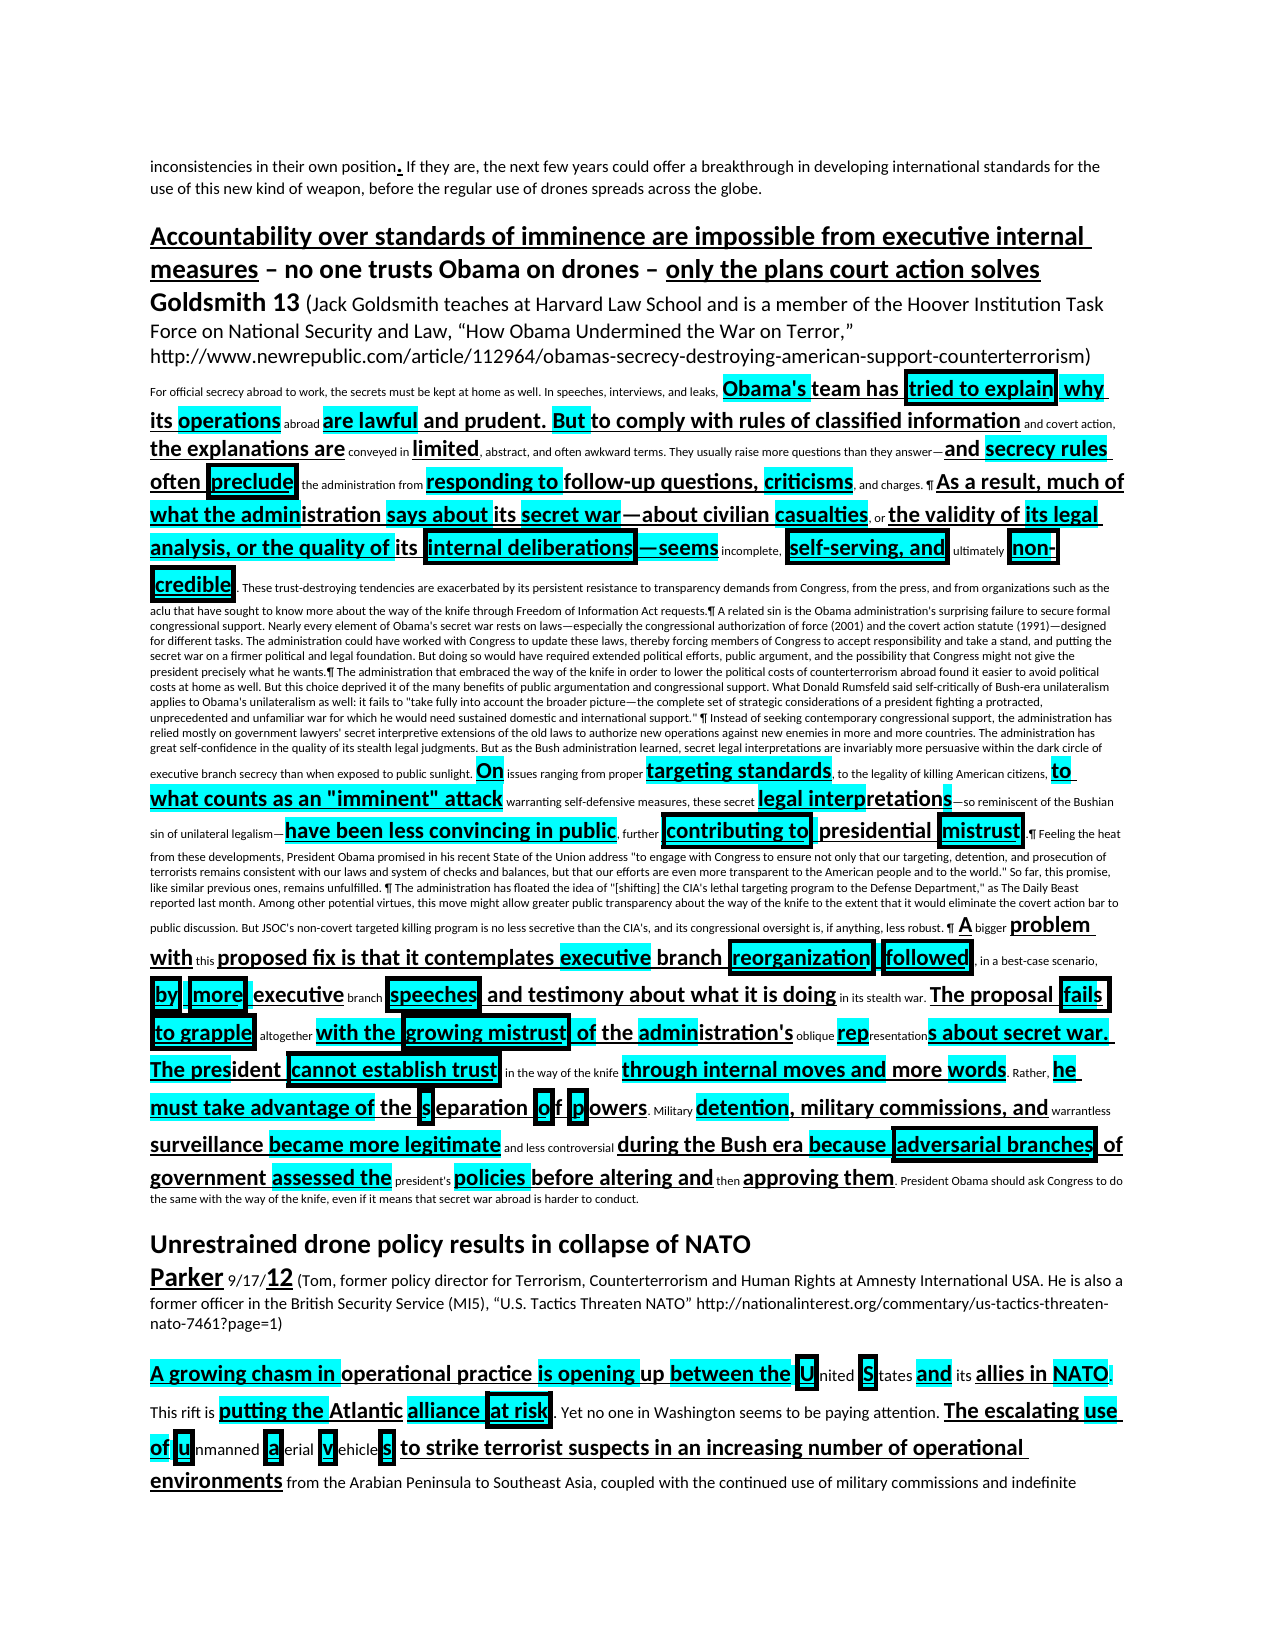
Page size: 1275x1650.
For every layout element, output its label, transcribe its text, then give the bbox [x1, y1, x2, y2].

text Goldsmith 13 (Jack Goldsmith teaches at Harvard Law School and is a member of the Hoover Institution Task Force on National Security and Law, “How Obama Undermined the War on Terror,” http://www.newrepublic.com/article/112964/obamas-secrecy-destroying-american-support-counterterrorism) [150, 285, 1125, 369]
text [150, 1354, 1125, 1494]
subtitle Accountability over standards of imminence are impossible from executive internal measures – no one trusts Obama on drones – only the plans court action solves [150, 219, 1125, 285]
text Parker 9/17/12 (Tom, former policy director for Terrorism, Counterterrorism and Human Rights at Amnesty International USA. He is also a former officer in the British Security Service (MI5), “U.S. Tactics Threaten NATO” http://nationalinterest.org/commentary/us-tactics-threaten-nato-7461?page=1) [150, 1260, 1125, 1334]
subtitle Unrestrained drone policy results in collapse of NATO [150, 1227, 1125, 1260]
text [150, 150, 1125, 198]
text For official secrecy abroad to work, the secrets must be kept at home as well. In speeches, interviews, and leaks, Obama's team has tried to explain why its operations abroad are lawful and prudent. But to comply with rules of classified information and covert action, the explanations are conveyed in limited, abstract, and often awkward terms. They usually raise more questions than they answer—and secrecy rules often preclude the administration from responding to follow-up questions, criticisms, and charges. ¶ As a result, much of what the administration says about its secret war—about civilian casualties, or the validity of its legal analysis, or the quality of its internal deliberations—seems incomplete, self-serving, and ultimately non-credible. These trust-destroying tendencies are exacerbated by its persistent resistance to transparency demands from Congress, from the press, and from organizations such as the aclu that have sought to know more about the way of the knife through Freedom of Information Act requests.¶ A related sin is the Obama administration's surprising failure to secure formal congressional support. Nearly every element of Obama's secret war rests on laws—especially the congressional authorization of force (2001) and the covert action statute (1991)—designed for different tasks. The administration could have worked with Congress to update these laws, thereby forcing members of Congress to accept responsibility and take a stand, and putting the secret war on a firmer political and legal foundation. But doing so would have required extended political efforts, public argument, and the possibility that Congress might not give the president precisely what he wants.¶ The administration that embraced the way of the knife in order to lower the political costs of counterterrorism abroad found it easier to avoid political costs at home as well. But this choice deprived it of the many benefits of public argumentation and congressional support. What Donald Rumsfeld said self-critically of Bush-era unilateralism applies to Obama's unilateralism as well: it fails to "take fully into account the broader picture—the complete set of strategic considerations of a president fighting a protracted, unprecedented and unfamiliar war for which he would need sustained domestic and international support." ¶ Instead of seeking contemporary congressional support, the administration has relied mostly on government lawyers' secret interpretive extensions of the old laws to authorize new operations against new enemies in more and more countries. The administration has great self-confidence in the quality of its stealth legal judgments. But as the Bush administration learned, secret legal interpretations are invariably more persuasive within the dark circle of executive branch secrecy than when exposed to public sunlight. On issues ranging from proper targeting standards, to the legality of killing American citizens, to what counts as an "imminent" attack warranting self-defensive measures, these secret legal interpretations—so reminiscent of the Bushian sin of unilateral legalism—have been less convincing in public, further contributing to presidential mistrust.¶ Feeling the heat from these developments, President Obama promised in his recent State of the Union address "to engage with Congress to ensure not only that our targeting, detention, and prosecution of terrorists remains consistent with our laws and system of checks and balances, but that our efforts are even more transparent to the American people and to the world." So far, this promise, like similar previous ones, remains unfulfilled. ¶ The administration has floated the idea of "[shifting] the CIA's lethal targeting program to the Defense Department," as The Daily Beast reported last month. Among other potential virtues, this move might allow greater public transparency about the way of the knife to the extent that it would eliminate the covert action bar to public discussion. But JSOC's non-covert targeted killing program is no less secretive than the CIA's, and its congressional oversight is, if anything, less robust. ¶ A bigger problem with this proposed fix is that it contemplates executive branch reorganization followed, in a best-case scenario, by more executive branch speeches and testimony about what it is doing in its stealth war. The proposal fails to grapple altogether with the growing mistrust of the administration's oblique representations about secret war. The president cannot establish trust in the way of the knife through internal moves and more words. Rather, he must take advantage of the separation of powers. Military detention, military commissions, and warrantless surveillance became more legitimate and less controversial during the Bush era because adversarial branches of government assessed the president's policies before altering and then approving them. President Obama should ask Congress to do the same with the way of the knife, even if it means that secret war abroad is harder to conduct. [150, 369, 1125, 1206]
